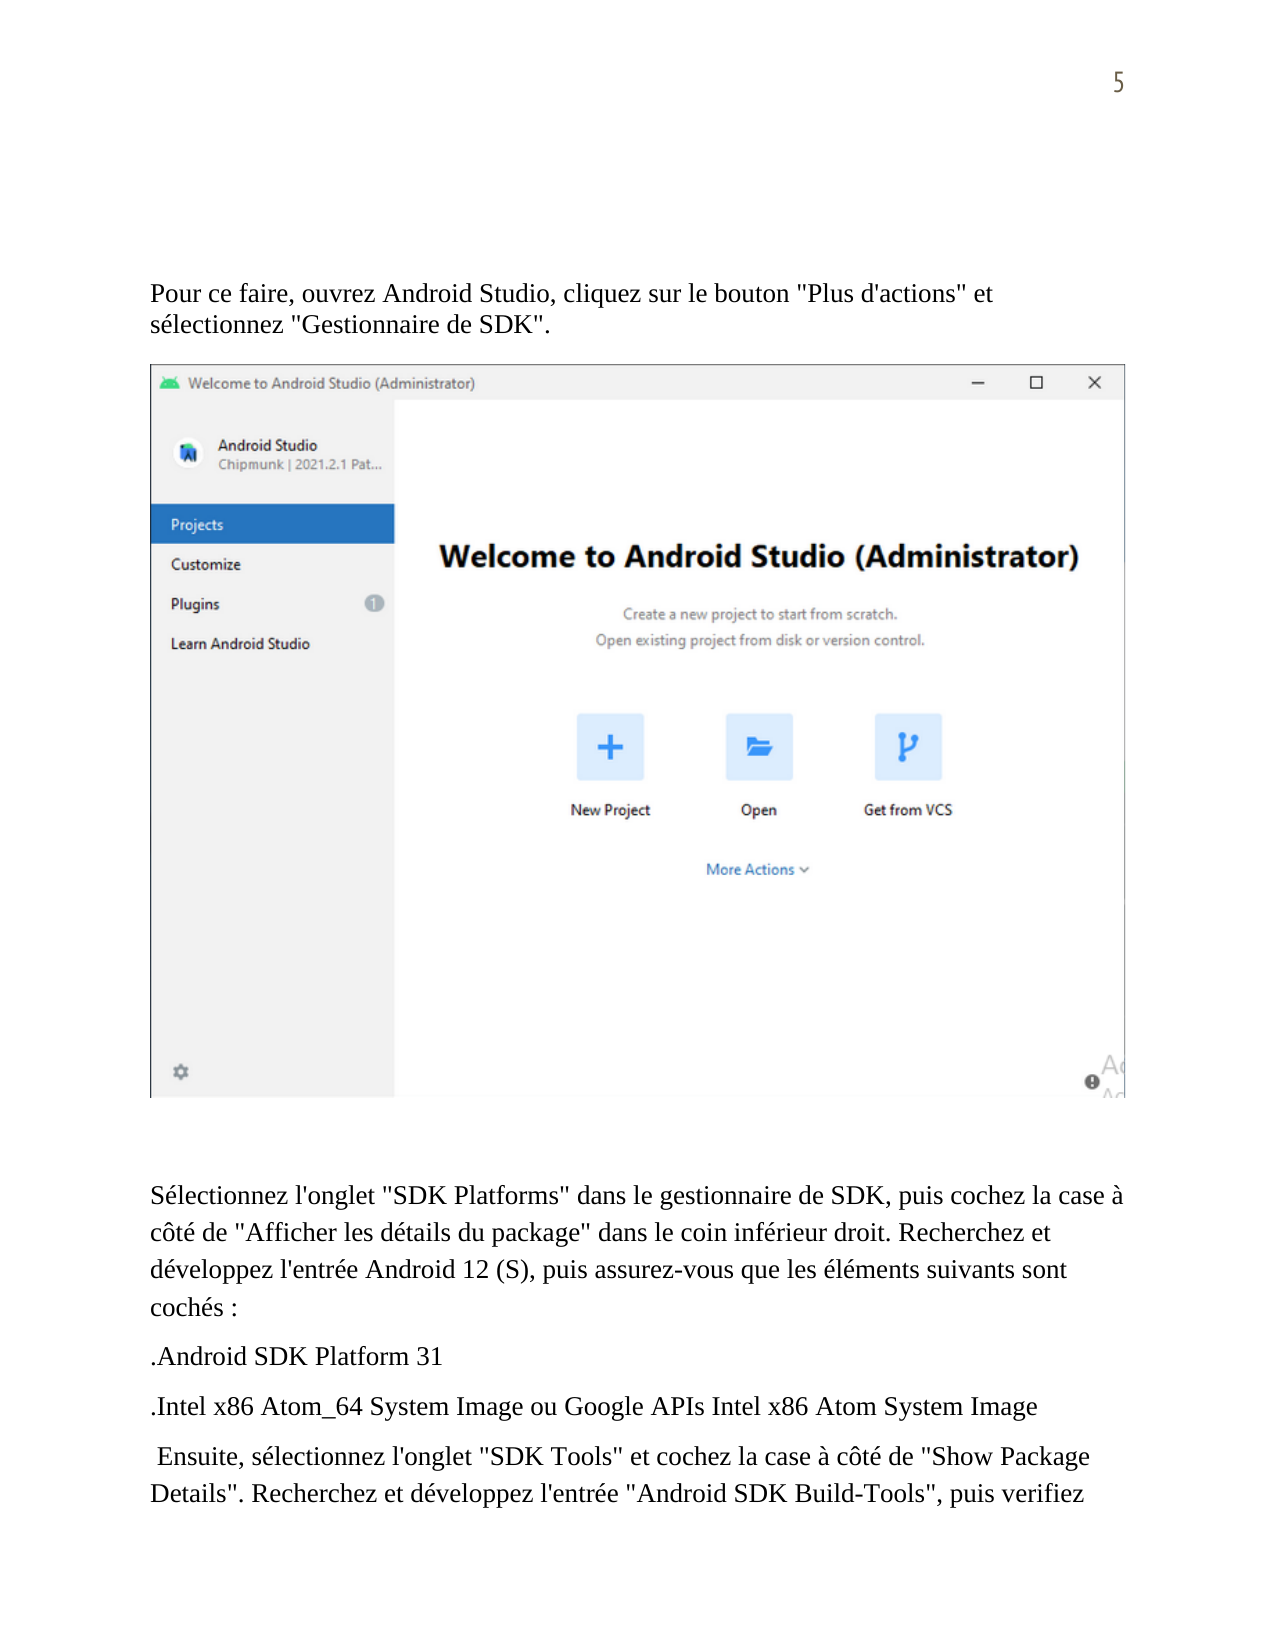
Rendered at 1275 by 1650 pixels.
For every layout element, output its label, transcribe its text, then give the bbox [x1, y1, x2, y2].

text Pour ce faire, ouvrez Android Studio, cliquez sur le bouton "Plus d'actions" et sélectionnez "Gestionnaire de SDK". [150, 277, 1125, 339]
picture [150, 364, 1125, 1098]
text .Android SDK Platform 31 [150, 1341, 1125, 1372]
text Sélectionnez l'onglet "SDK Platforms" dans le gestionnaire de SDK, puis cochez la case à côté de "Afficher les détails du package" dans le coin inférieur droit. Recherchez et développez l'entrée Android 12 (S), puis assurez-vous que les éléments suivants sont cochés : [150, 1179, 1125, 1322]
text .Intel x86 Atom_64 System Image ou Google APIs Intel x86 Atom System Image [150, 1390, 1125, 1421]
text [150, 1440, 1125, 1508]
